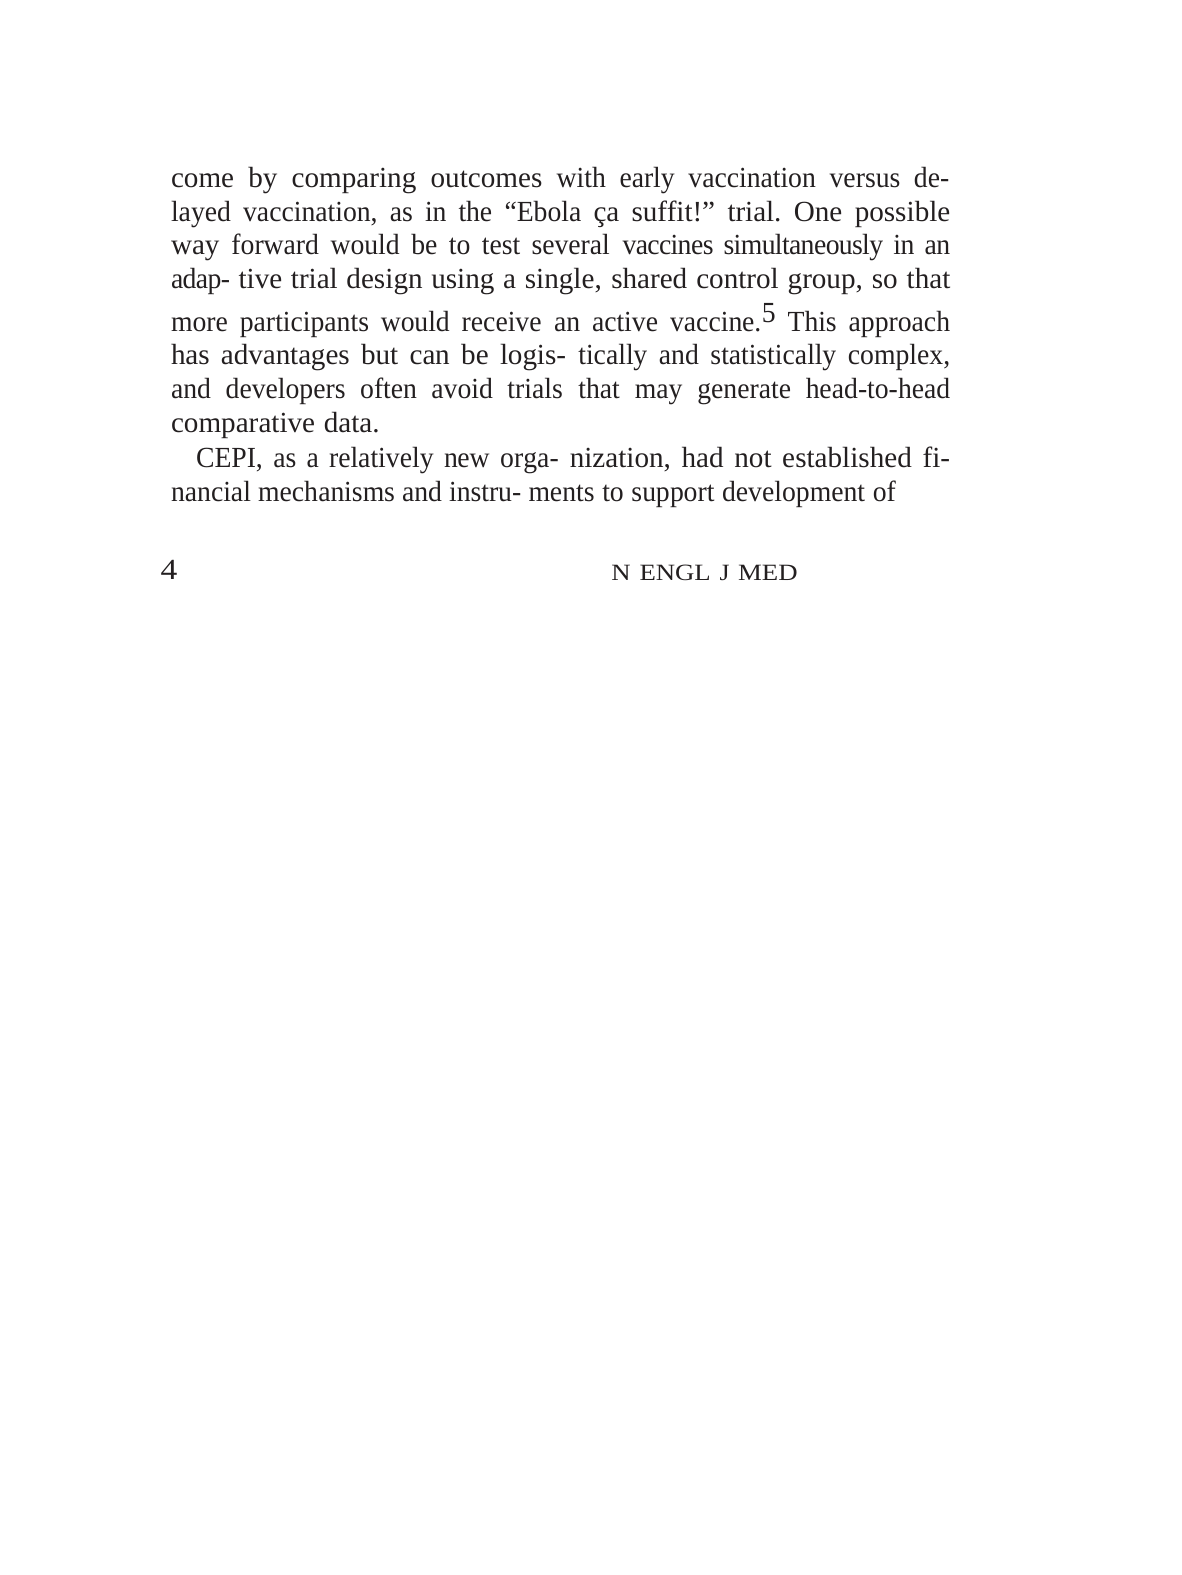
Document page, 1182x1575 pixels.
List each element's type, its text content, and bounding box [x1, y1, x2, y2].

text CEPI, as a relatively new orga- nization, had not established fi- nancial mechanisms and instru- ments to support development of [171, 440, 950, 508]
text come by comparing outcomes with early vaccination versus de- layed vaccination, as in the “Ebola ça suffit!” trial. One possible way forward would be to test several vaccines simultaneously in an adap- tive trial design using a single, shared control group, so that more participants would receive an active vaccine.5 This approach has advantages but can be logis- tically and statistically complex, and developers often avoid trials that may generate head-to-head comparative data. [171, 160, 950, 439]
text 4 n engl j med [160, 552, 1031, 587]
